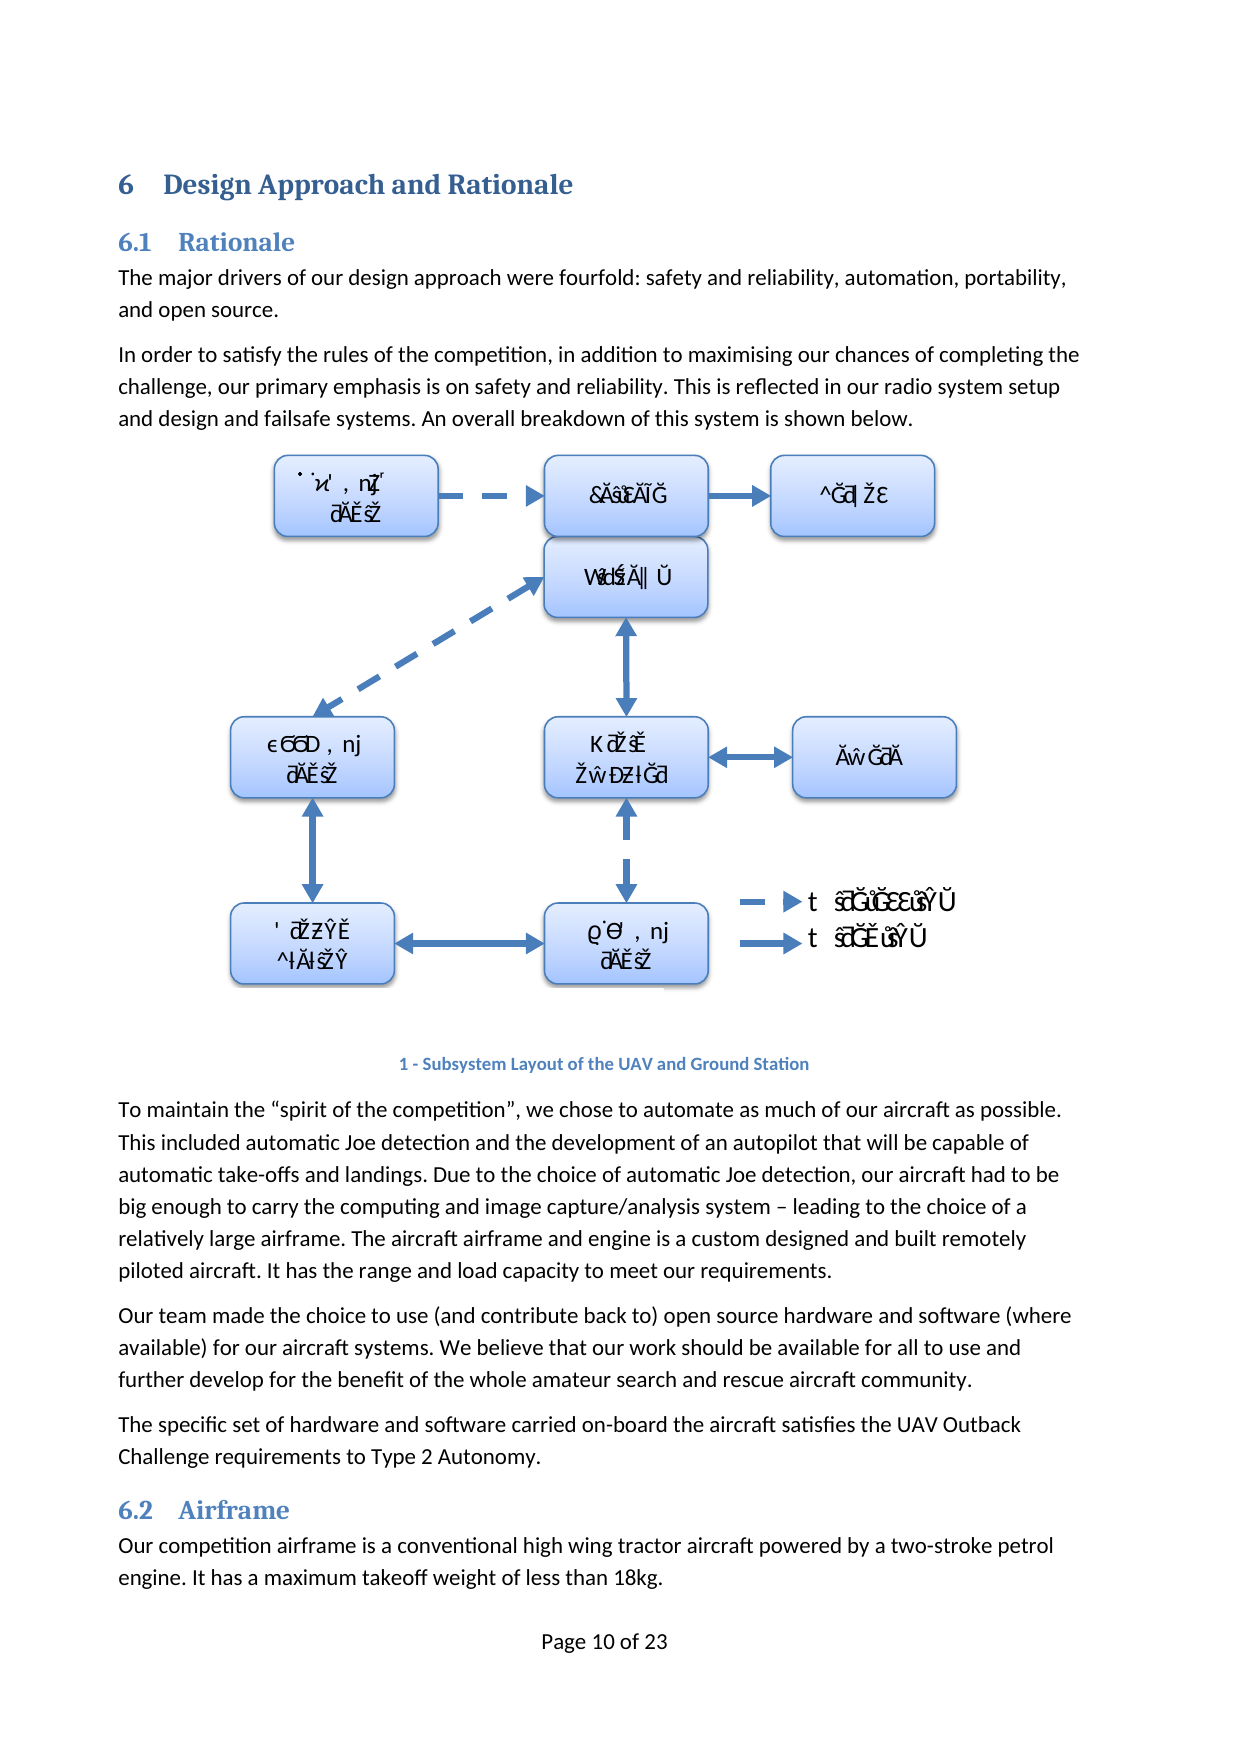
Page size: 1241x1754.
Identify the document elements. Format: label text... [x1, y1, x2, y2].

text The specific set of hardware and software carried on-board the aircraft satisfies the UAV Outback Challenge requirements to Type 2 Autonomy. [118, 1410, 1090, 1470]
text Our competition airframe is a conventional high wing tractor aircraft powered by a two-stroke petrol engine. It has a maximum takeoff weight of less than 18kg. [118, 1531, 1090, 1591]
text The major drivers of our design approach were fourfold: safety and reliability, automation, portability, and open source. [118, 263, 1090, 323]
subtitle Rationale [118, 227, 1090, 259]
text To maintain the “spirit of the competition”, we chose to automate as much of our aircraft as possible. This included automatic Joe detection and the development of an autopilot that will be capable of automatic take-offs and landings. Due to the choice of automatic Joe detection, our aircraft had to be big enough to carry the computing and image capture/analysis system – leading to the choice of a relatively large airframe. The aircraft airframe and engine is a custom designed and built remotely piloted aircraft. It has the range and load capacity to meet our requirements. [118, 1096, 1090, 1284]
subtitle Design Approach and Rationale [118, 168, 1090, 202]
text In order to satisfy the rules of the competition, in addition to maximising our chances of completing the challenge, our primary emphasis is on safety and reliability. This is reflected in our radio system setup and design and failsafe systems. An overall breakdown of this system is shown below. [118, 340, 1090, 432]
text Our team made the choice to use (and contribute back to) open source hardware and software (where available) for our aircraft systems. We believe that our work should be available for all to use and further develop for the benefit of the whole amateur search and rescue aircraft community. [118, 1301, 1090, 1393]
subtitle Airframe [118, 1495, 1090, 1527]
